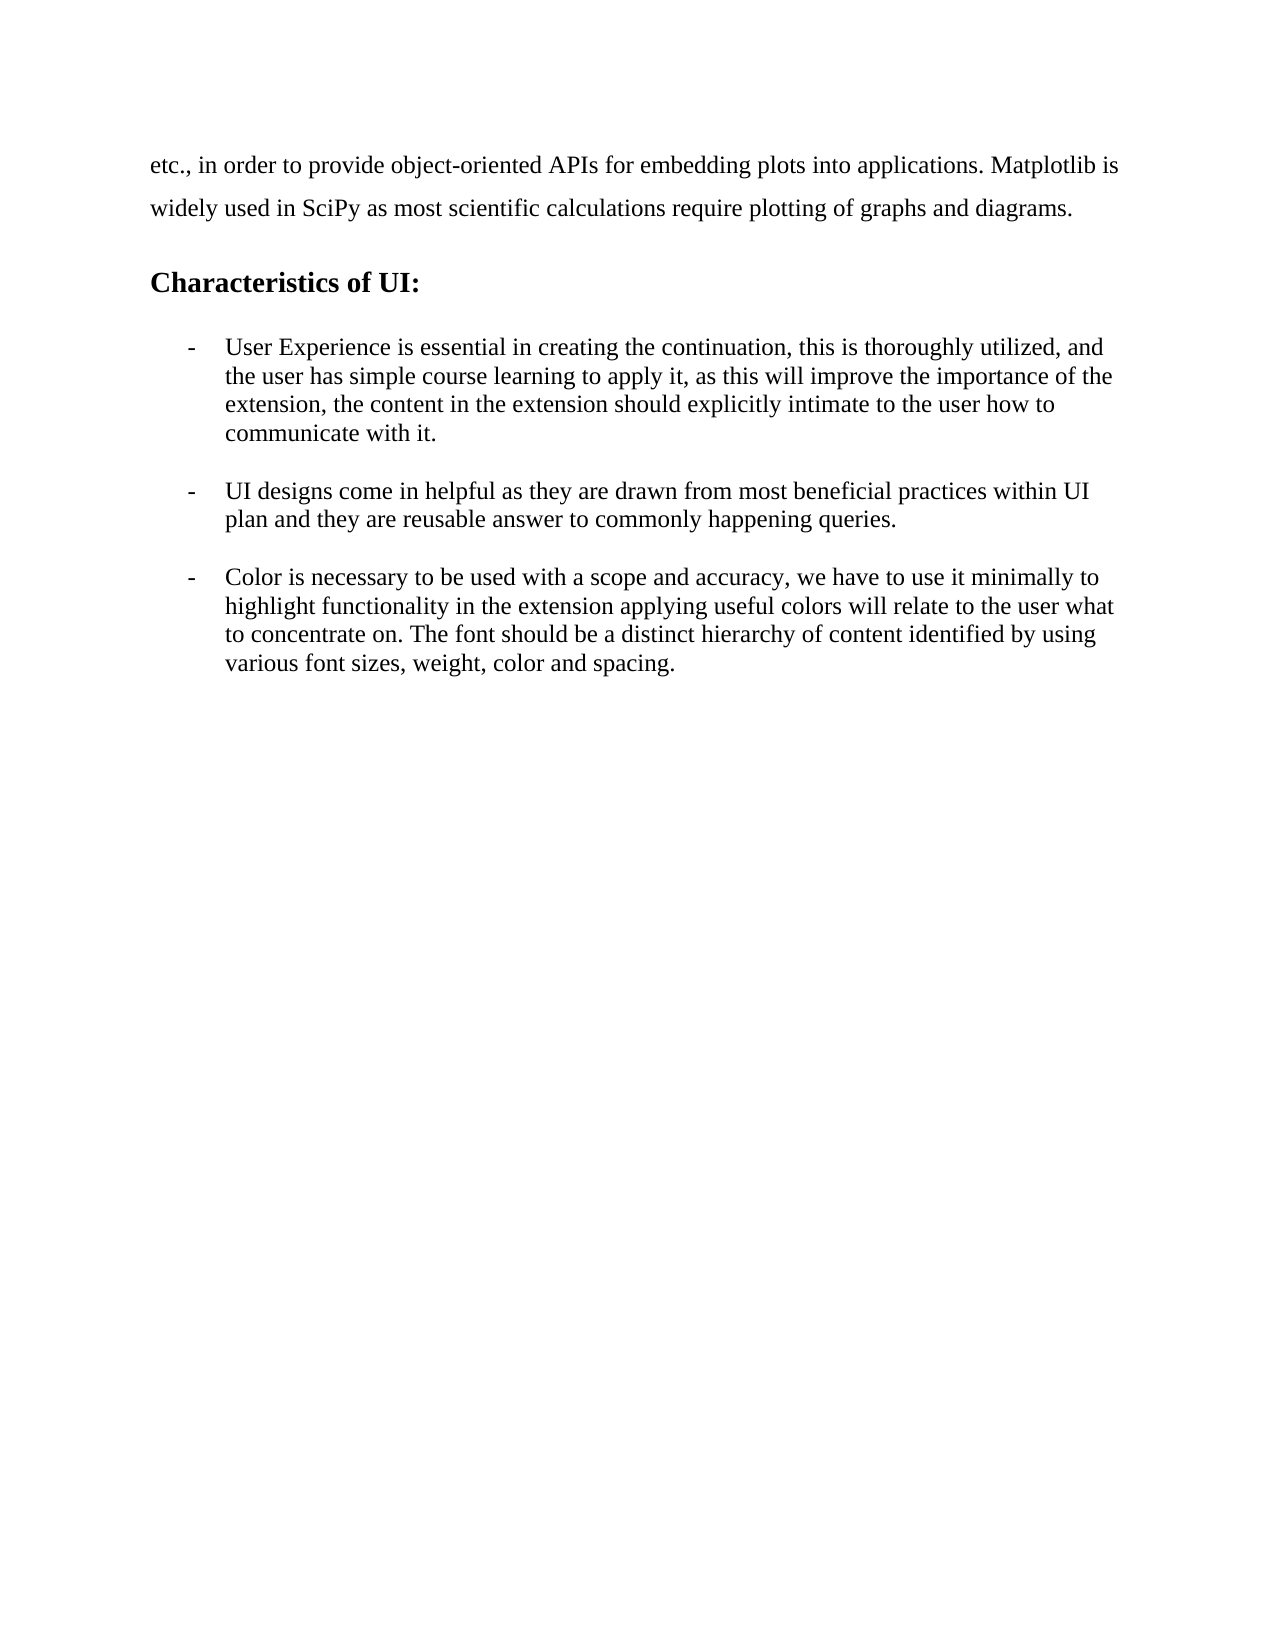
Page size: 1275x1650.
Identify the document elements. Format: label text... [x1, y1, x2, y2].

list Color is necessary to be used with a scope and accuracy, we have to use it minimally to highlight functionality in the extension applying useful colors will relate to the user what to concentrate on. The font should be a distinct hierarchy of content identified by using various font sizes, weight, color and spacing. [187, 562, 1125, 677]
list User Experience is essential in creating the continuation, this is thoroughly utilized, and the user has simple course learning to apply it, as this will improve the importance of the extension, the content in the extension should explicitly intimate to the user how to communicate with it. [187, 332, 1125, 447]
text Characteristics of UI: [150, 265, 1125, 298]
list UI designs come in helpful as they are drawn from most beneficial practices within UI plan and they are reusable answer to commonly happening queries. [187, 476, 1125, 533]
